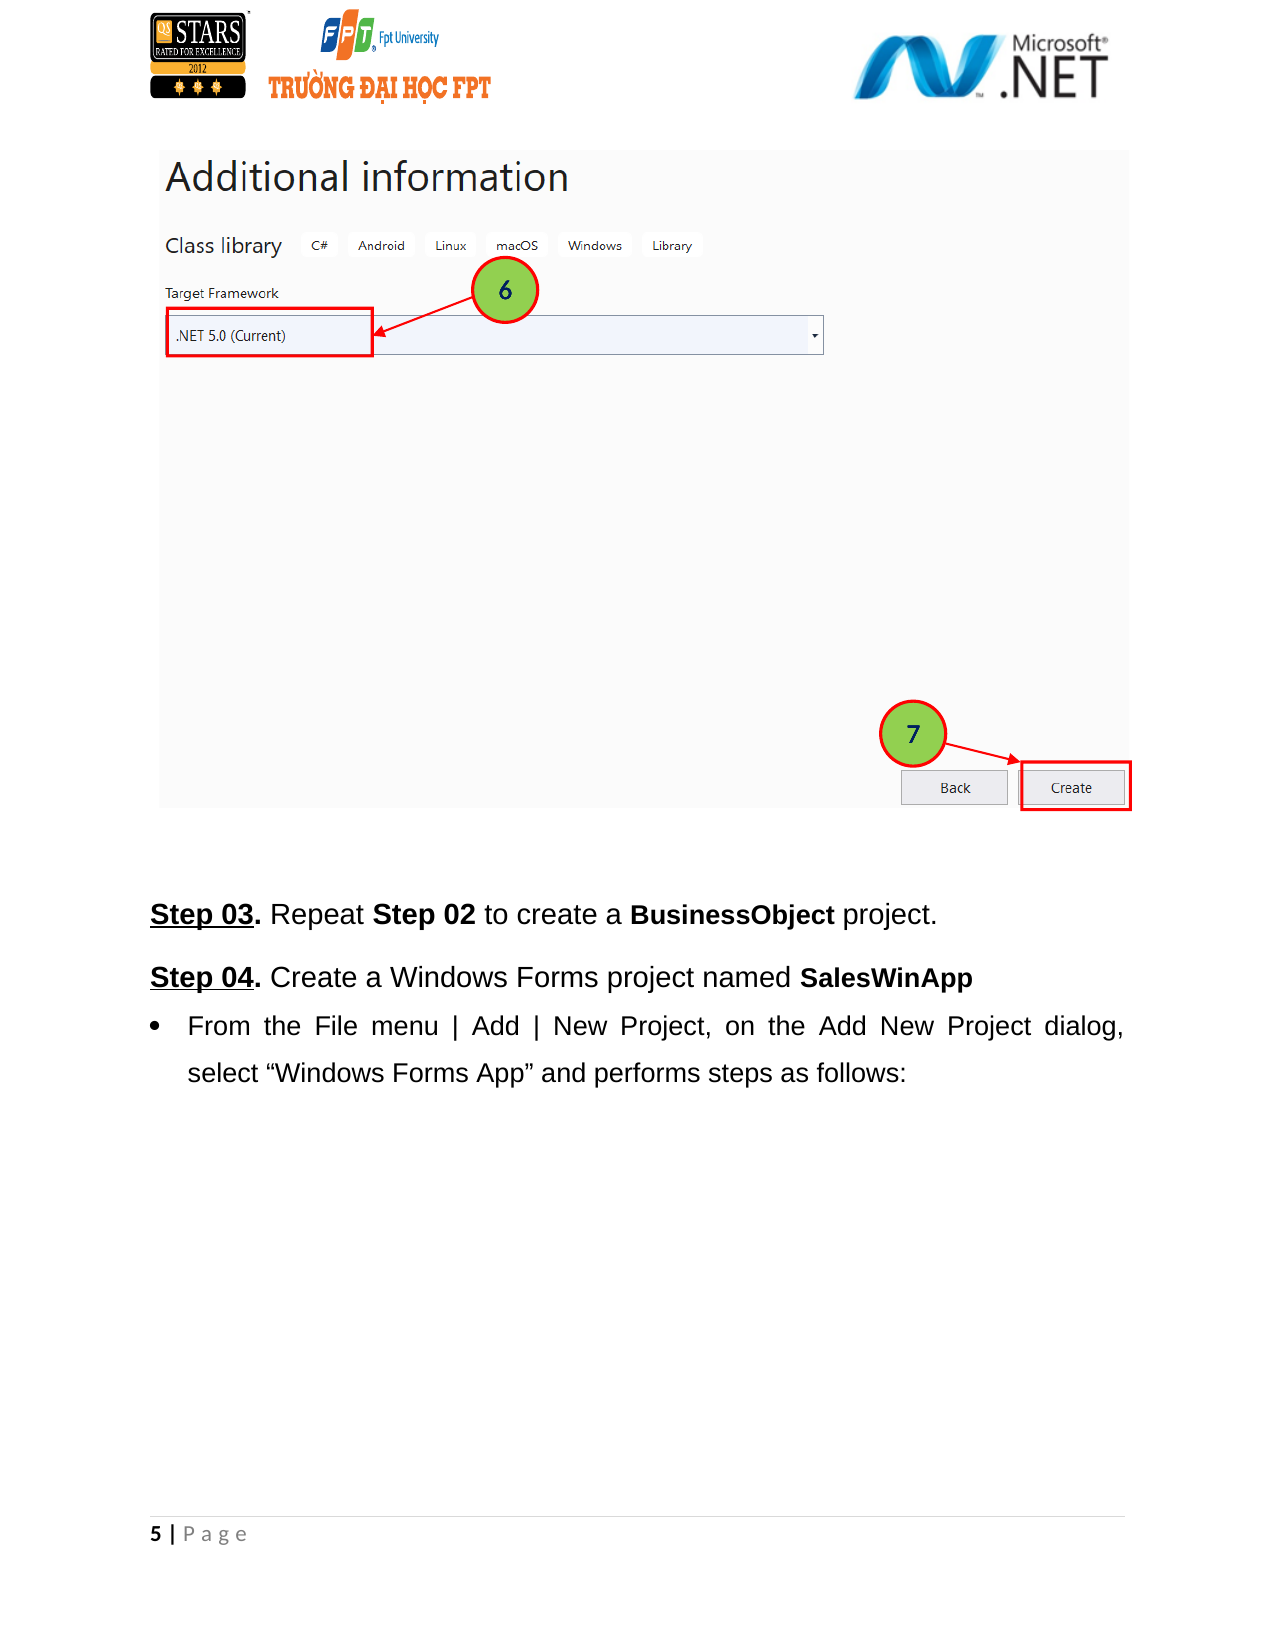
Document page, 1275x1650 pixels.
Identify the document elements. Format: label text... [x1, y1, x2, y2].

text Step 03. Repeat Step 02 to create a BusinessObject project. [150, 897, 1125, 930]
picture [850, 9, 1119, 111]
list Step 04. Create a Windows Forms project named SalesWinApp [150, 960, 1125, 993]
list From the File menu | Add | New Project, on the Add New Project dialog, select “Windows Forms App” and performs steps as follows: [150, 1010, 1125, 1088]
picture [1024, 764, 1128, 808]
picture [159, 150, 1130, 808]
